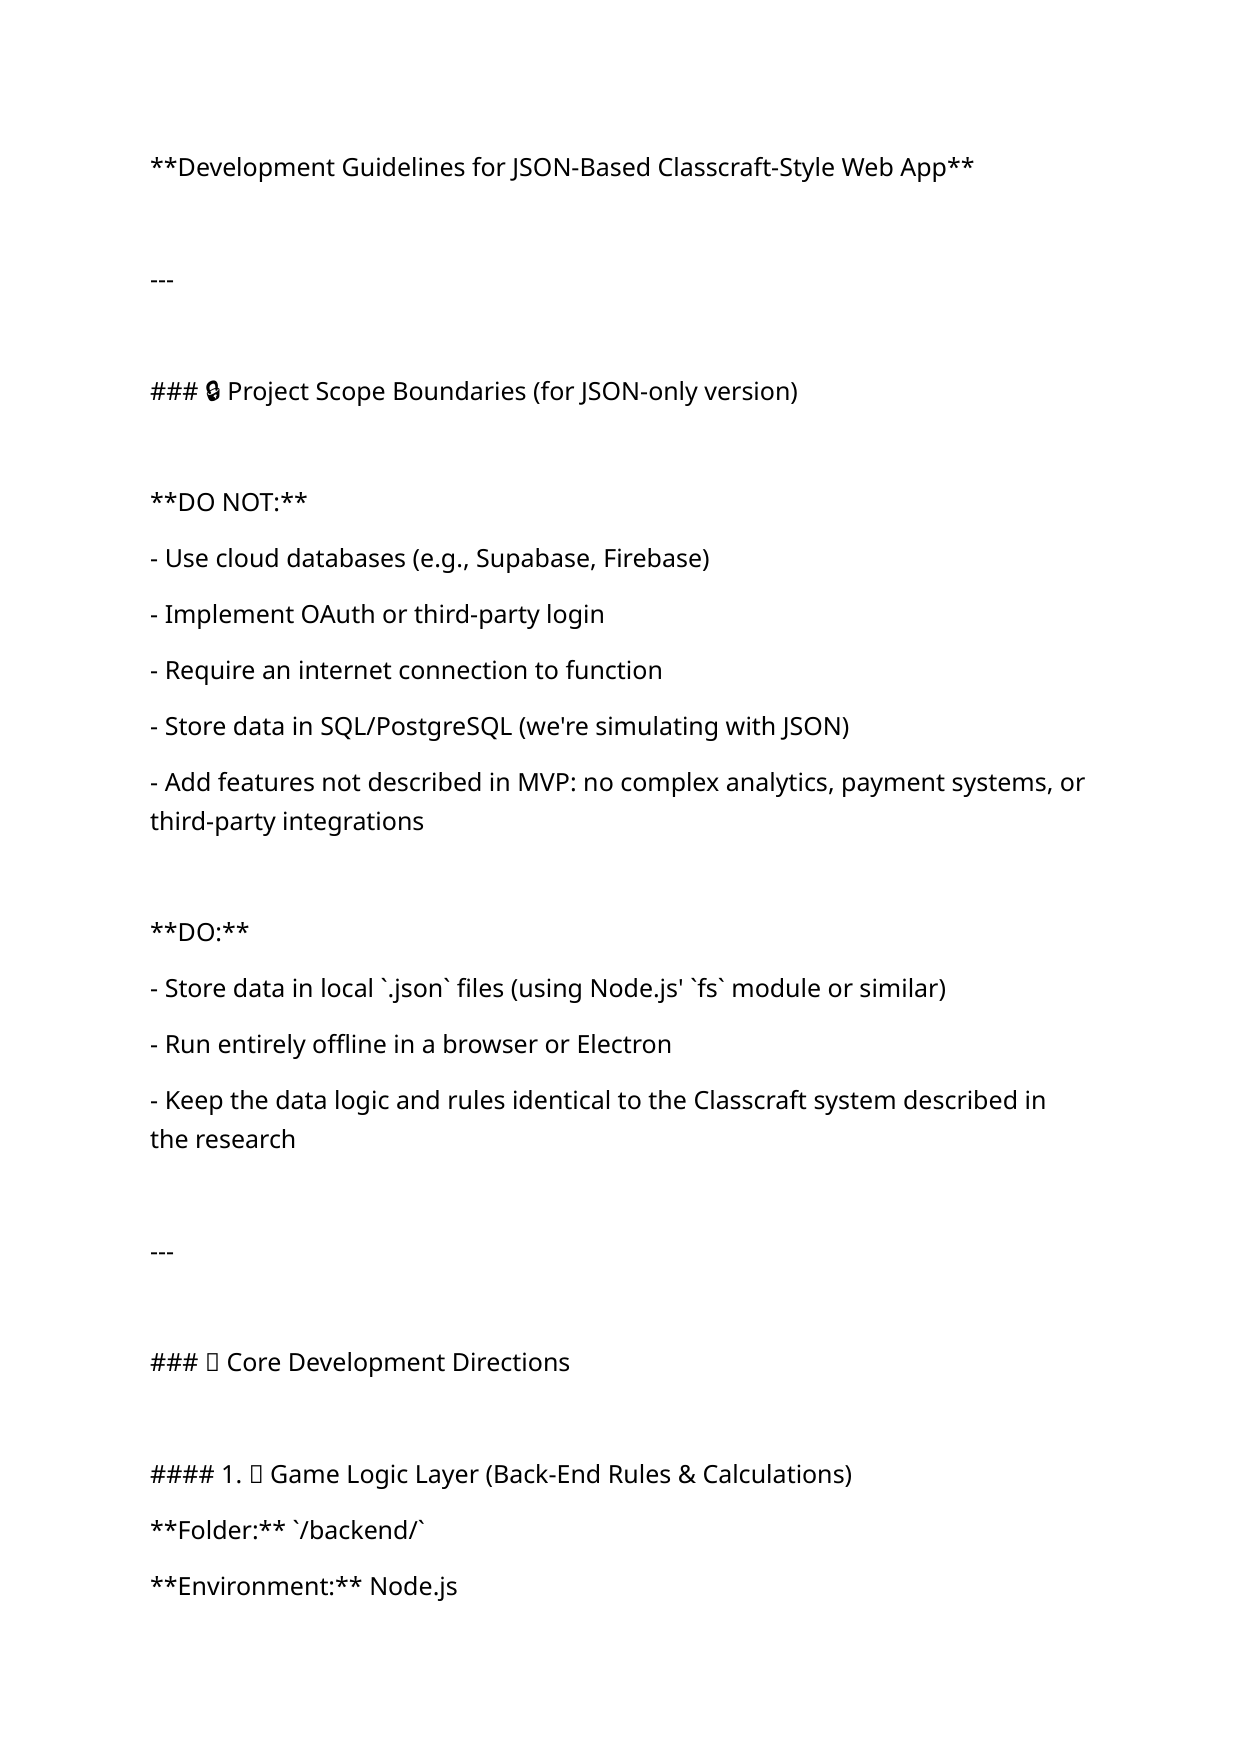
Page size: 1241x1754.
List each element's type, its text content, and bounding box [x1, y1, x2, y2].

text - Keep the data logic and rules identical to the Classcraft system described in the research [150, 1082, 1090, 1156]
text #### 1. 🧠 Game Logic Layer (Back-End Rules & Calculations) [150, 1457, 1090, 1491]
text ### 🔒 Project Scope Boundaries (for JSON-only version) [150, 373, 1090, 407]
text - Run entirely offline in a browser or Electron [150, 1027, 1090, 1061]
text - Add features not described in MVP: no complex analytics, payment systems, or third-party integrations [150, 764, 1090, 837]
text **Folder:** `/backend/` [150, 1512, 1090, 1547]
text **Development Guidelines for JSON-Based Classcraft-Style Web App** [150, 150, 1090, 184]
text ### ✅ Core Development Directions [150, 1345, 1090, 1379]
text - Require an internet connection to function [150, 652, 1090, 687]
text --- [150, 262, 1090, 296]
text **DO:** [150, 915, 1090, 949]
text --- [150, 1233, 1090, 1267]
text - Store data in SQL/PostgreSQL (we're simulating with JSON) [150, 708, 1090, 742]
text **Environment:** Node.js [150, 1568, 1090, 1602]
text **DO NOT:** [150, 485, 1090, 519]
text - Use cloud databases (e.g., Supabase, Firebase) [150, 541, 1090, 575]
text - Implement OAuth or third-party login [150, 597, 1090, 631]
text - Store data in local `.json` files (using Node.js' `fs` module or similar) [150, 971, 1090, 1005]
